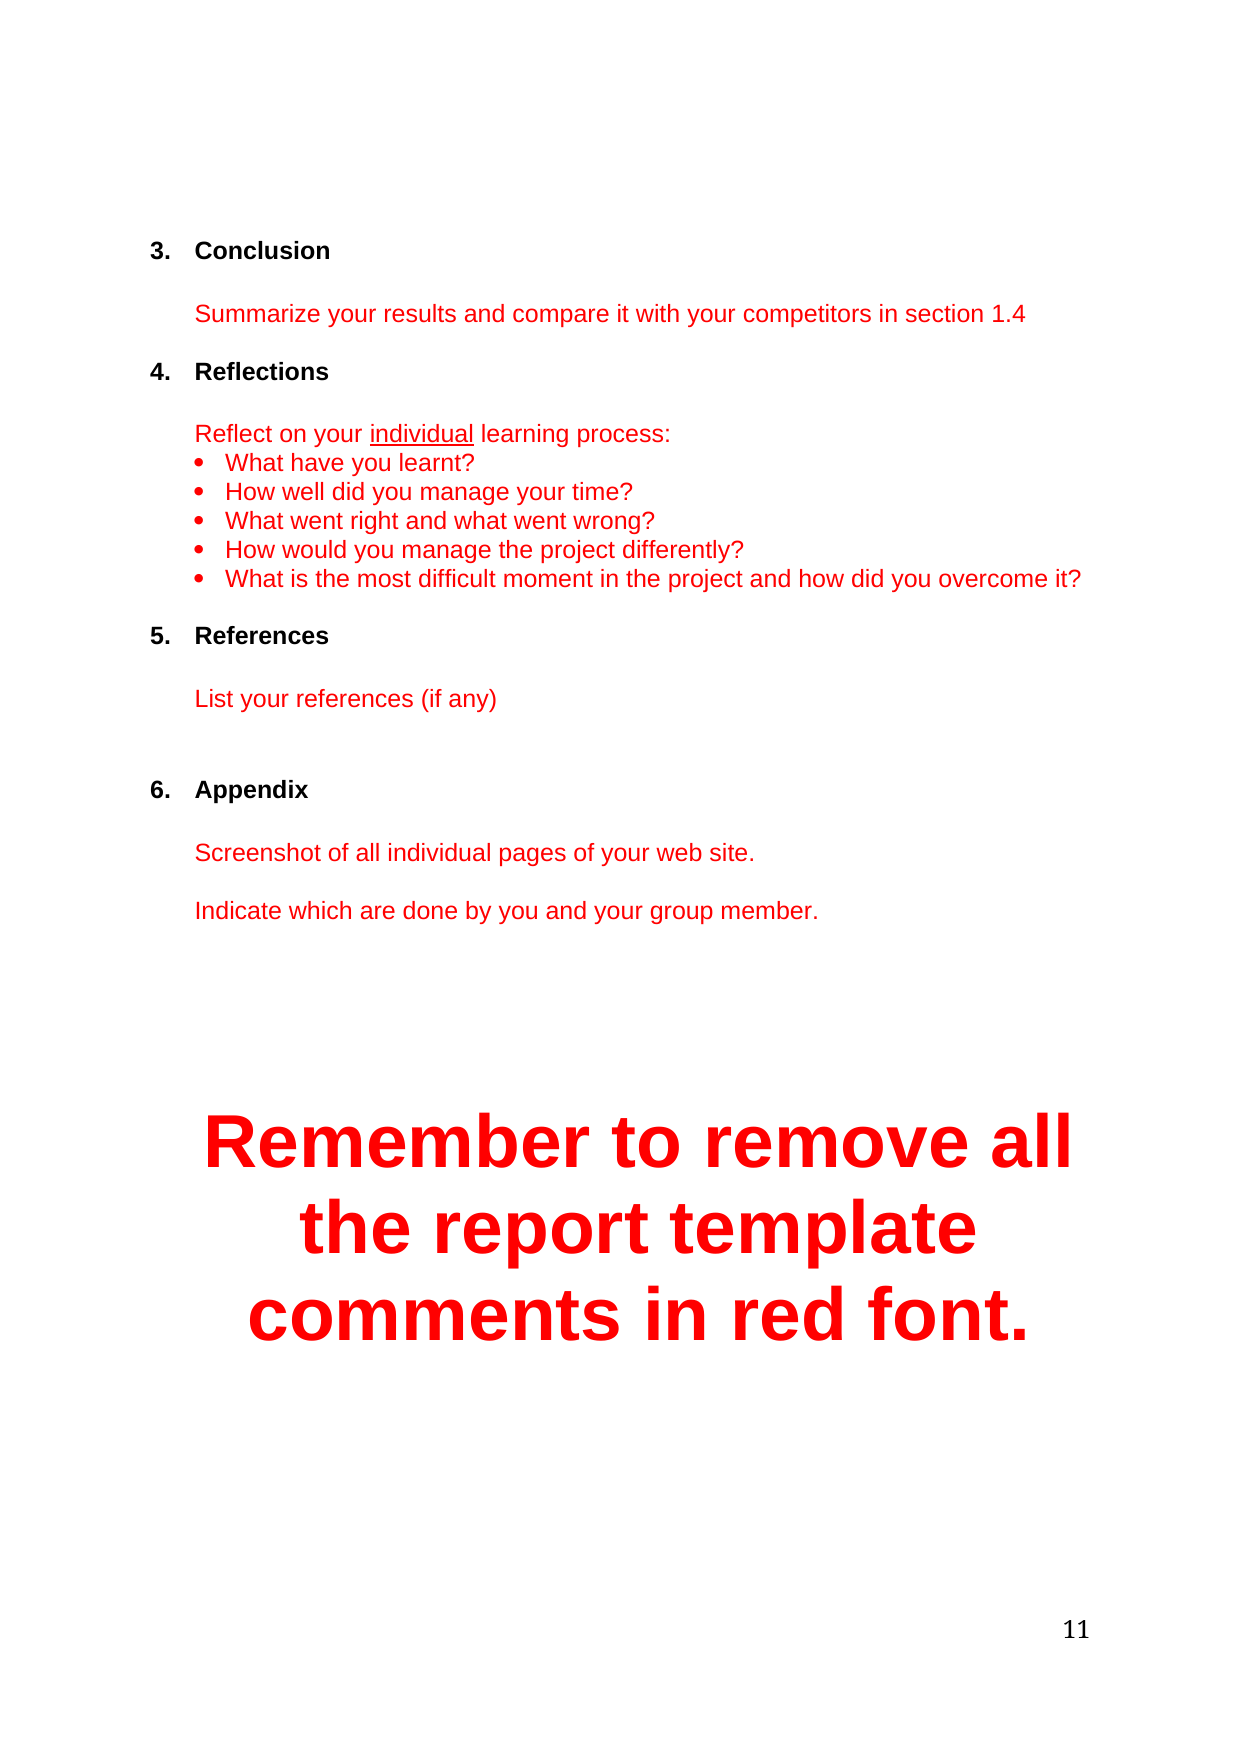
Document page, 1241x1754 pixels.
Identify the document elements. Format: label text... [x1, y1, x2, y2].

text Remember to remove all the report template comments in red font. [187, 1097, 1090, 1356]
list How well did you manage your time? [194, 477, 1090, 506]
subtitle Appendix [150, 776, 1090, 804]
list What have you learnt? [194, 448, 1090, 477]
list How would you manage the project differently? [194, 535, 1090, 563]
subtitle Conclusion [150, 236, 1090, 265]
list Summarize your results and compare it with your competitors in section 1.4 [194, 299, 1090, 328]
list What is the most difficult moment in the project and how did you overcome it? [194, 563, 1090, 592]
list Screenshot of all individual pages of your web site. [194, 838, 1090, 867]
list Indicate which are done by you and your group member. [194, 896, 1090, 924]
list Reflect on your individual learning process: [194, 419, 1090, 448]
list List your references (if any) [194, 684, 1090, 713]
subtitle References [150, 621, 1090, 650]
subtitle Reflections [150, 357, 1090, 385]
list What went right and what went wrong? [194, 506, 1090, 535]
